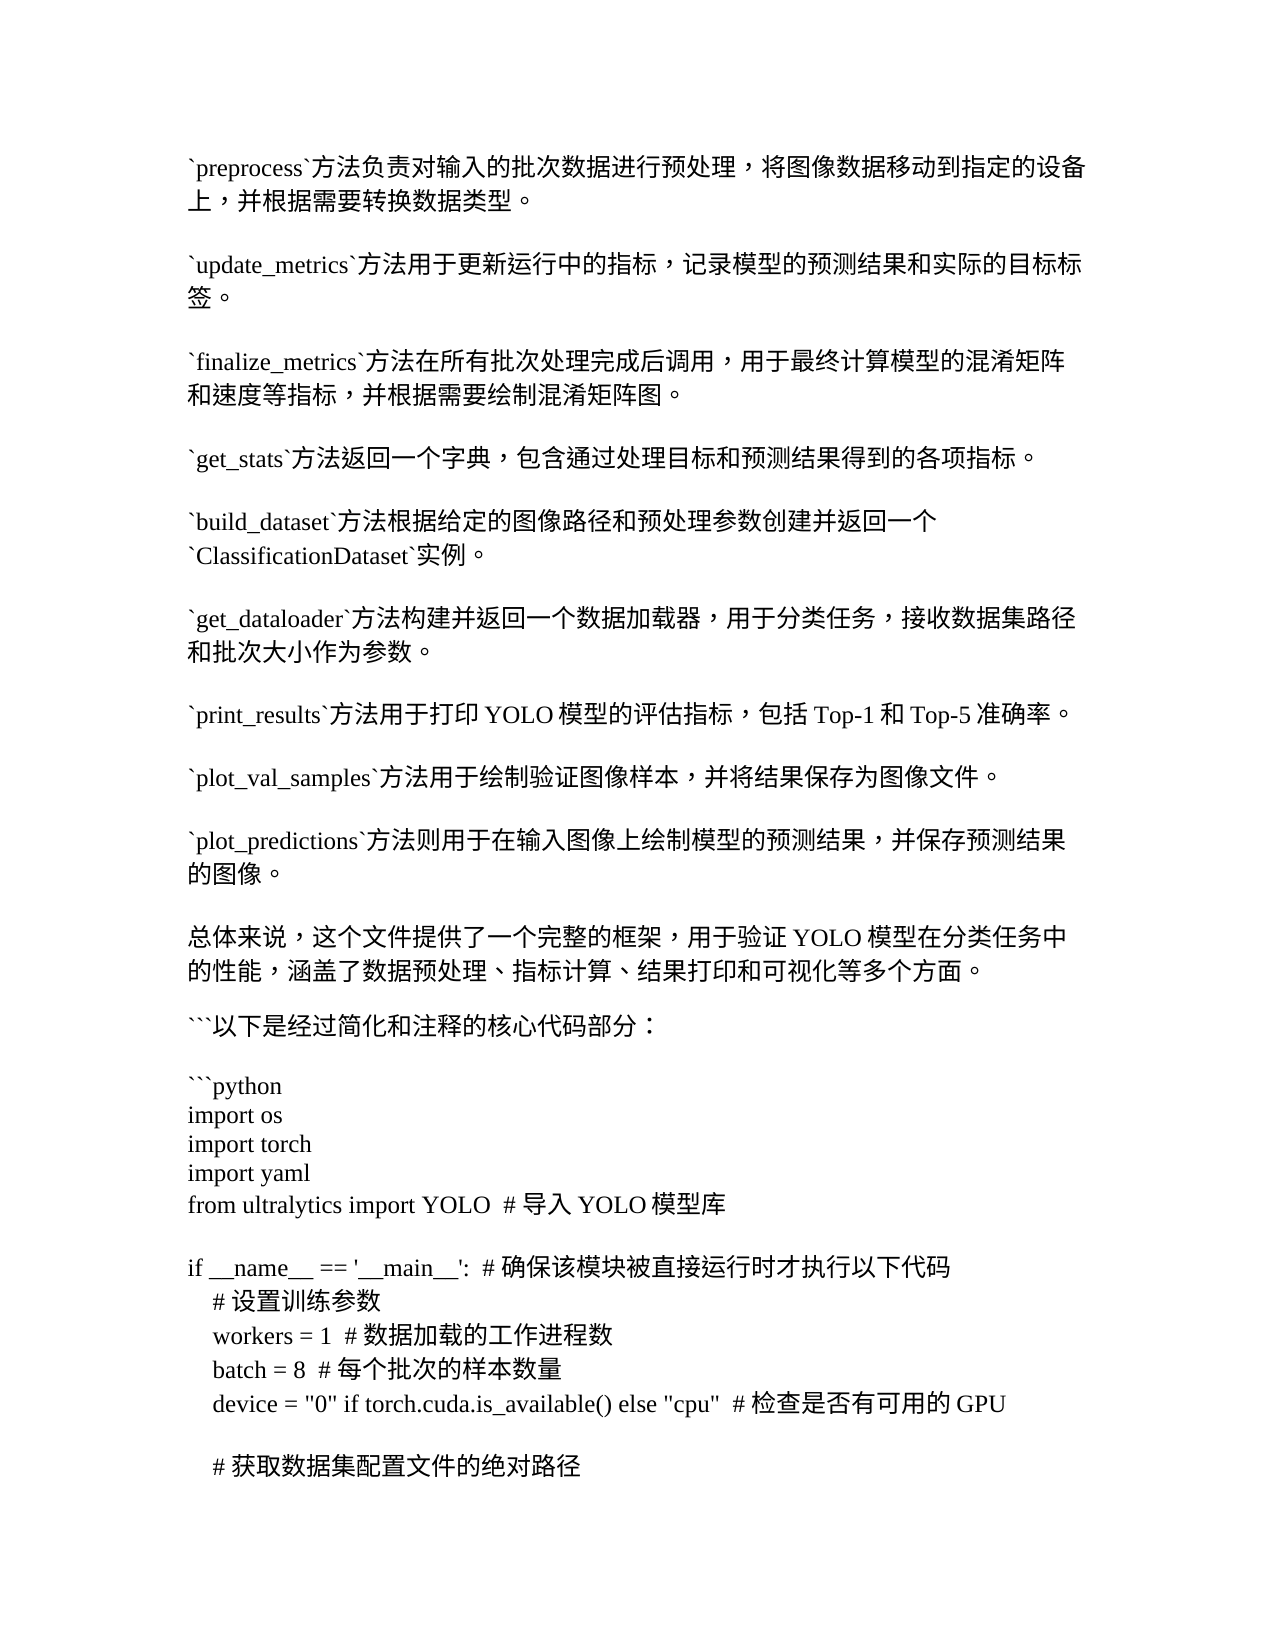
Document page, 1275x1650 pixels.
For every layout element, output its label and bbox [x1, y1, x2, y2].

text [187, 1009, 1087, 1482]
text [187, 150, 1087, 988]
